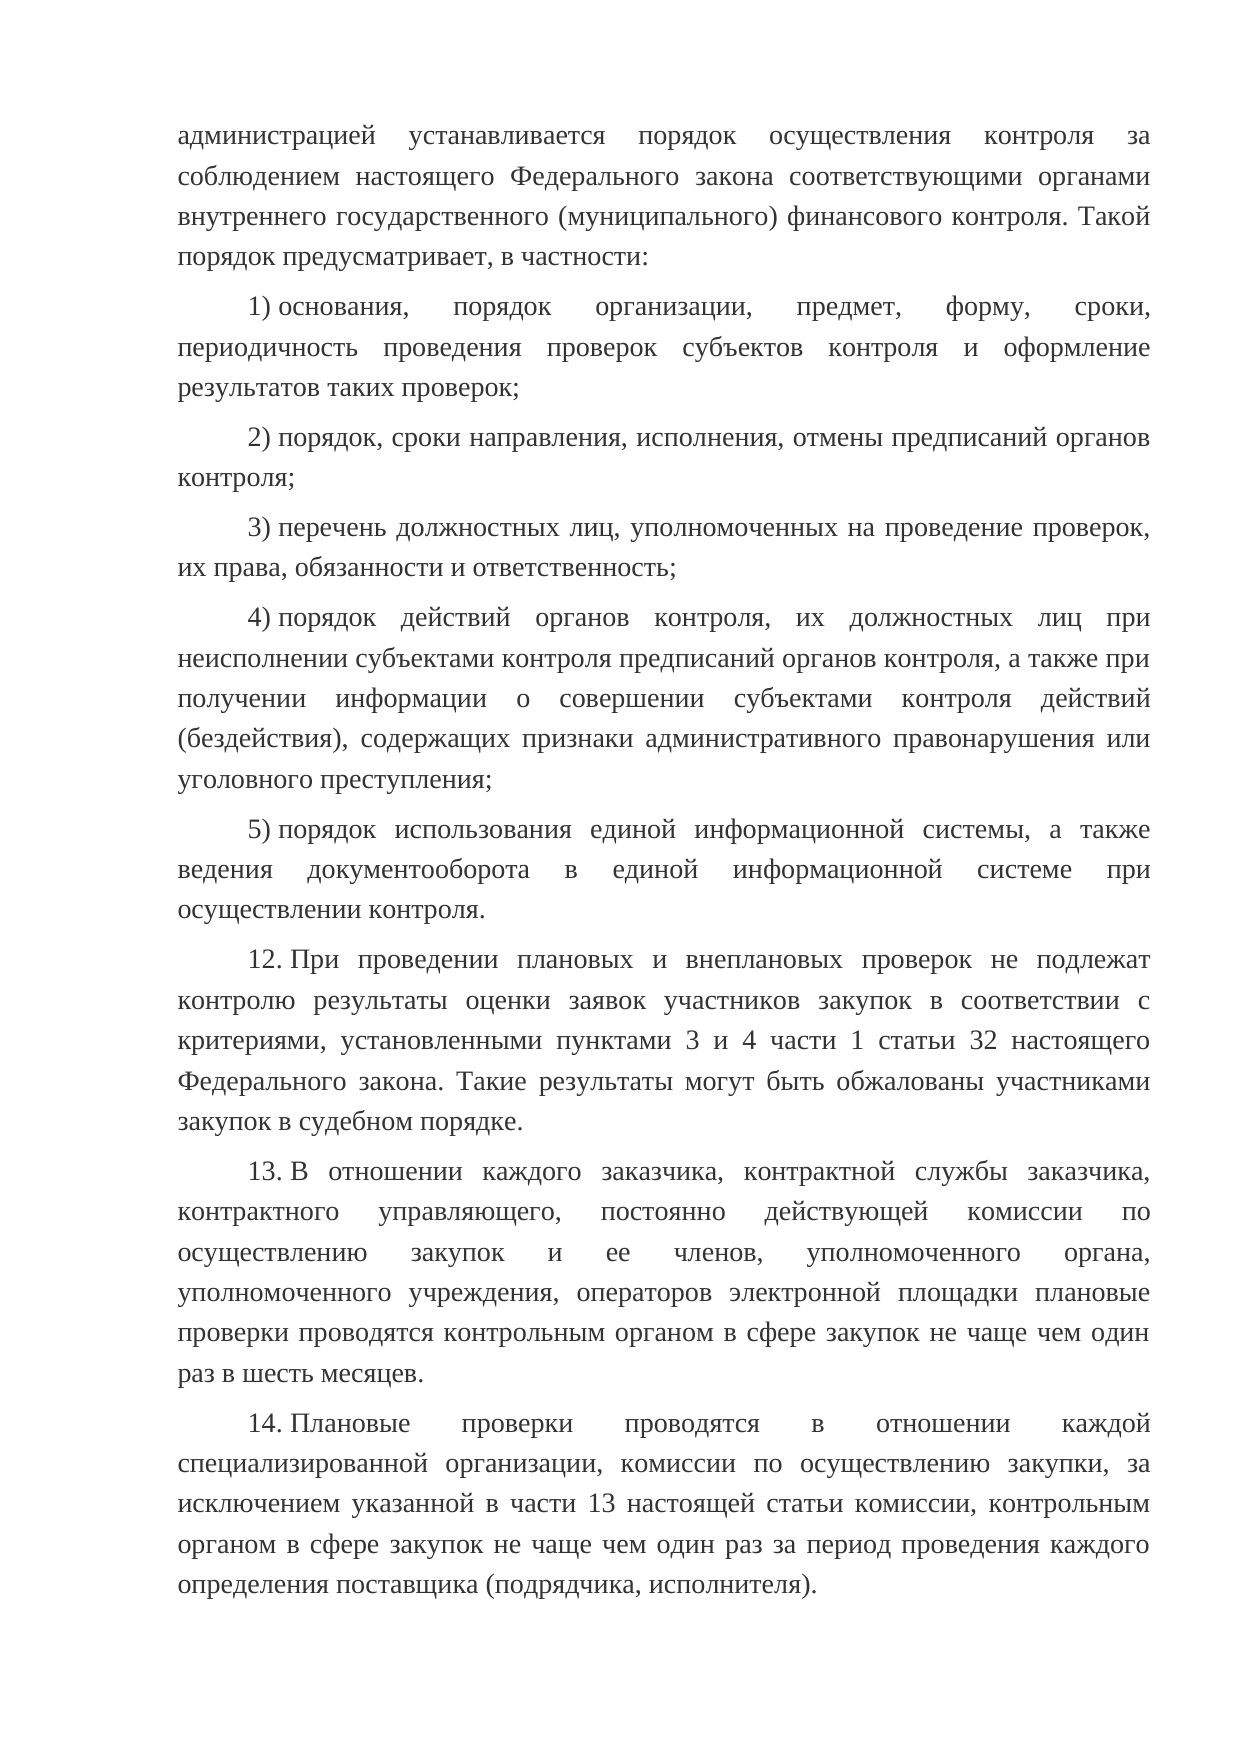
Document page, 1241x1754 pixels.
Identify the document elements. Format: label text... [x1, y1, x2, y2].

text 13. В отношении каждого заказчика, контрактной службы заказчика, контрактного управляющего, постоянно действующей комиссии по осуществлению закупок и ее членов, уполномоченного органа, уполномоченного учреждения, операторов электронной площадки плановые проверки проводятся контрольным органом в сфере закупок не чаще чем один раз в шесть месяцев. [177, 1154, 1152, 1388]
text 4) порядок действий органов контроля, их должностных лиц при неисполнении субъектами контроля предписаний органов контроля, а также при получении информации о совершении субъектами контроля действий (бездействия), содержащих признаки административного правонарушения или уголовного преступления; [177, 600, 1152, 794]
text 2) порядок, сроки направления, исполнения, отмены предписаний органов контроля; [177, 420, 1152, 493]
text 5) порядок использования единой информационной системы, а также ведения документооборота в единой информационной системе при осуществлении контроля. [177, 812, 1152, 925]
text 12. При проведении плановых и внеплановых проверок не подлежат контролю результаты оценки заявок участников закупок в соответствии с критериями, установленными пунктами 3 и 4 части 1 статьи 32 настоящего Федерального закона. Такие результаты могут быть обжалованы участниками закупок в судебном порядке. [177, 942, 1152, 1136]
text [177, 118, 1152, 272]
text 14. Плановые проверки проводятся в отношении каждой специализированной организации, комиссии по осуществлению закупки, за исключением указанной в части 13 настоящей статьи комиссии, контрольным органом в сфере закупок не чаще чем один раз за период проведения каждого определения поставщика (подрядчика, исполнителя). [177, 1406, 1152, 1600]
text 3) перечень должностных лиц, уполномоченных на проведение проверок, их права, обязанности и ответственность; [177, 510, 1152, 583]
text 1) основания, порядок организации, предмет, форму, сроки, периодичность проведения проверок субъектов контроля и оформление результатов таких проверок; [177, 289, 1152, 402]
